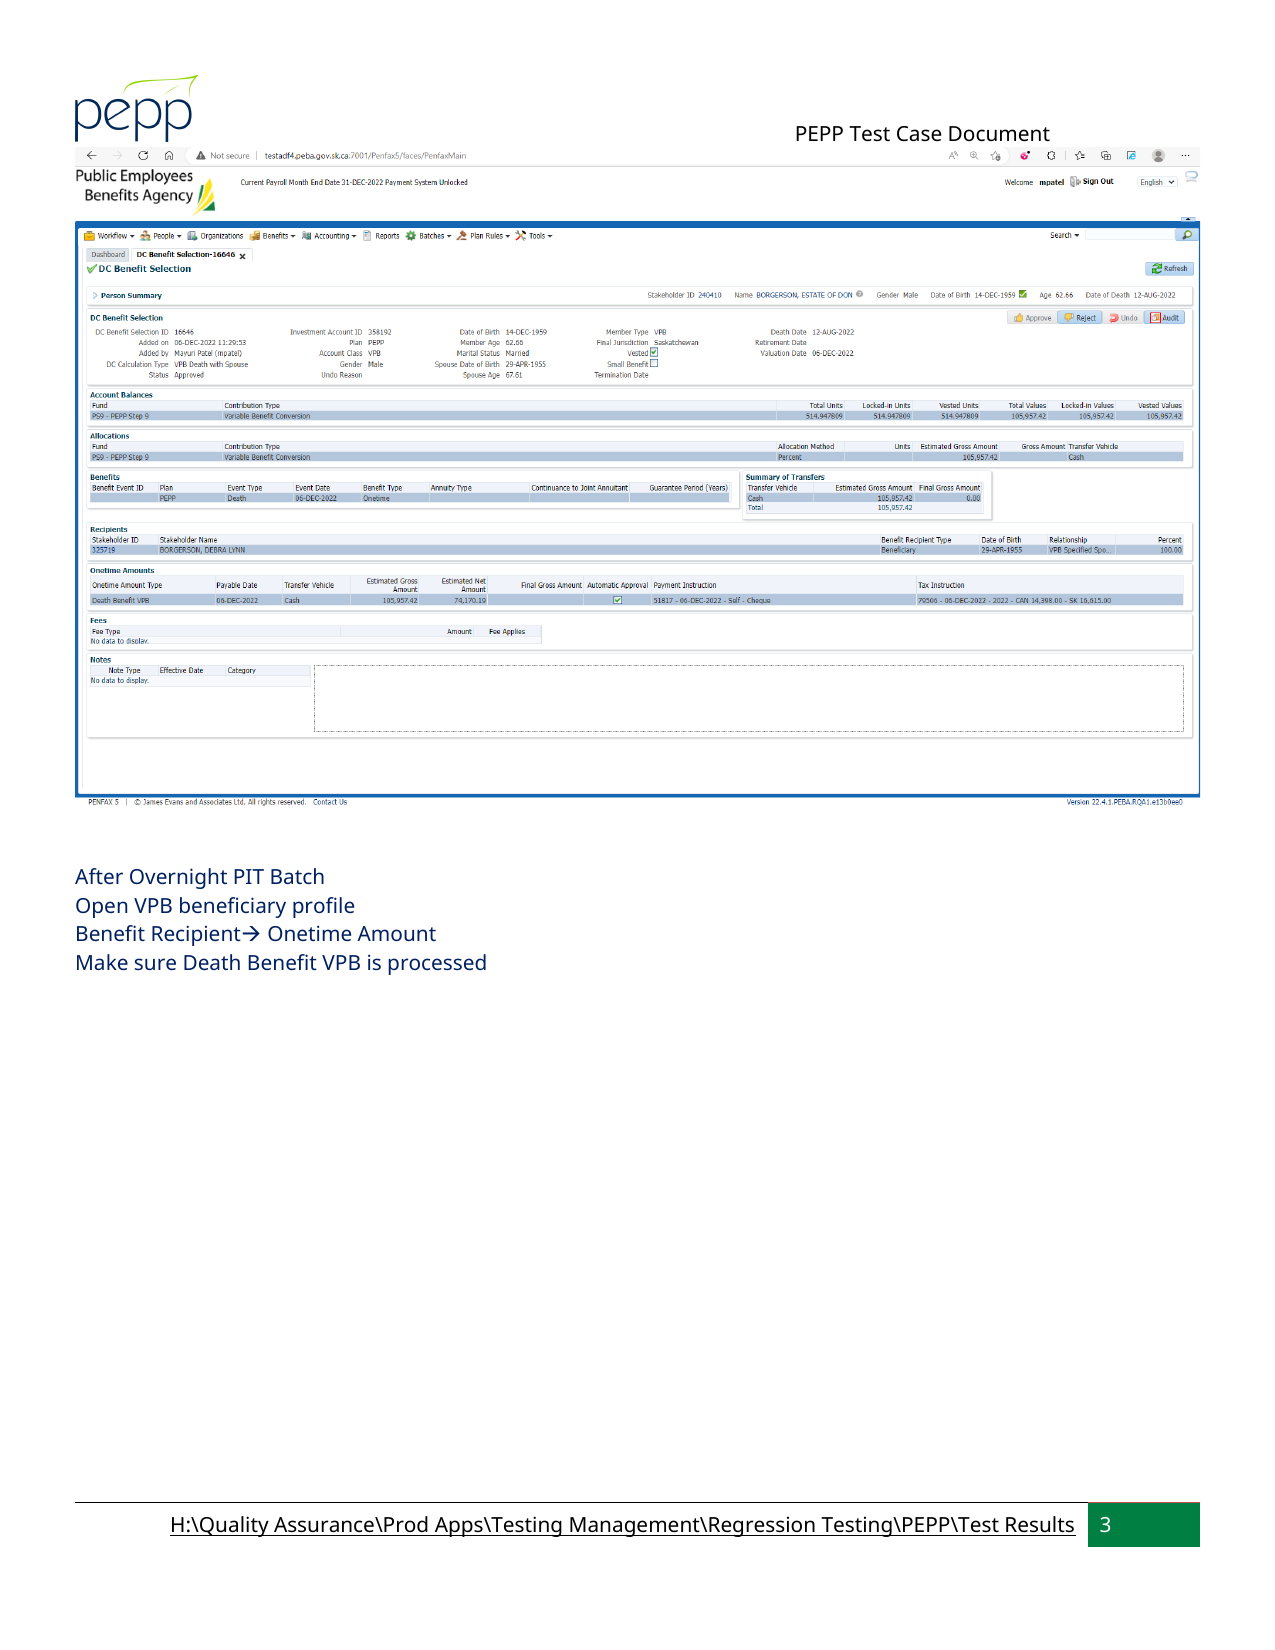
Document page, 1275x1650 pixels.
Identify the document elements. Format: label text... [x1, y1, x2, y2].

text Benefit Recipient Onetime Amount [75, 919, 1200, 948]
picture [75, 147, 1200, 806]
text Open VPB beneficiary profile [75, 891, 1200, 919]
picture [75, 75, 199, 142]
text After Overnight PIT Batch [75, 862, 1200, 891]
text Make sure Death Benefit VPB is processed [75, 948, 1200, 976]
